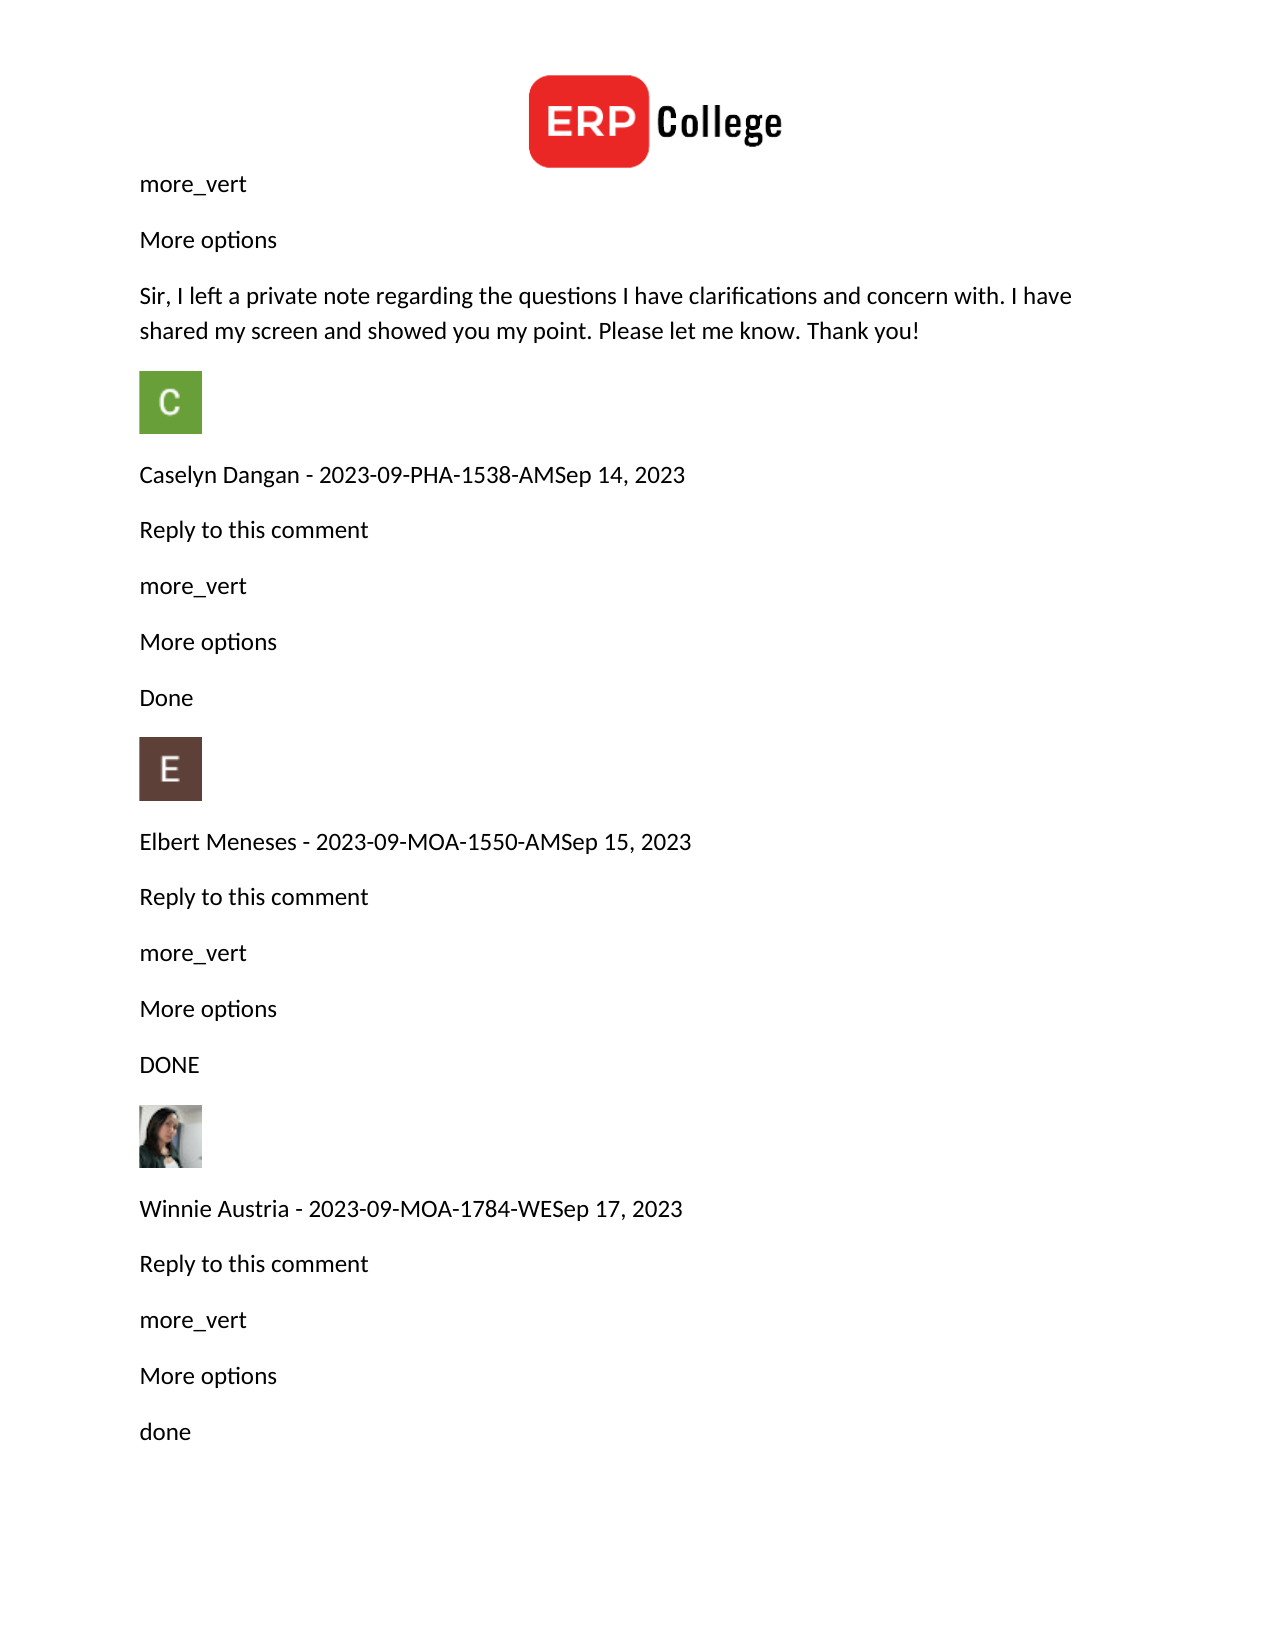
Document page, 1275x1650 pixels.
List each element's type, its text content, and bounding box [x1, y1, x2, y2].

text more_vert [139, 937, 1137, 968]
text Sir, I left a private note regarding the questions I have clarifications and concern with. I have shared my screen and showed you my point. Please let me know. Thank you! [139, 280, 1137, 346]
text more_vert [139, 1304, 1137, 1335]
text More options [139, 993, 1137, 1024]
text Reply to this comment [139, 514, 1137, 545]
picture [139, 737, 202, 801]
picture [483, 73, 794, 169]
text Caselyn Dangan - 2023-09-PHA-1538-AMSep 14, 2023 [139, 459, 1137, 489]
text DONE [139, 1049, 1137, 1079]
text Reply to this comment [139, 1248, 1137, 1279]
text more_vert [139, 570, 1137, 601]
text More options [139, 626, 1137, 657]
text More options [139, 224, 1137, 255]
text more_vert [139, 168, 1137, 199]
text done [139, 1416, 1137, 1447]
text More options [139, 1360, 1137, 1391]
text Elbert Meneses - 2023-09-MOA-1550-AMSep 15, 2023 [139, 826, 1137, 856]
text Done [139, 682, 1137, 713]
picture [139, 371, 202, 434]
picture [139, 1105, 202, 1168]
text Reply to this comment [139, 882, 1137, 912]
text Winnie Austria - 2023-09-MOA-1784-WESep 17, 2023 [139, 1193, 1137, 1223]
